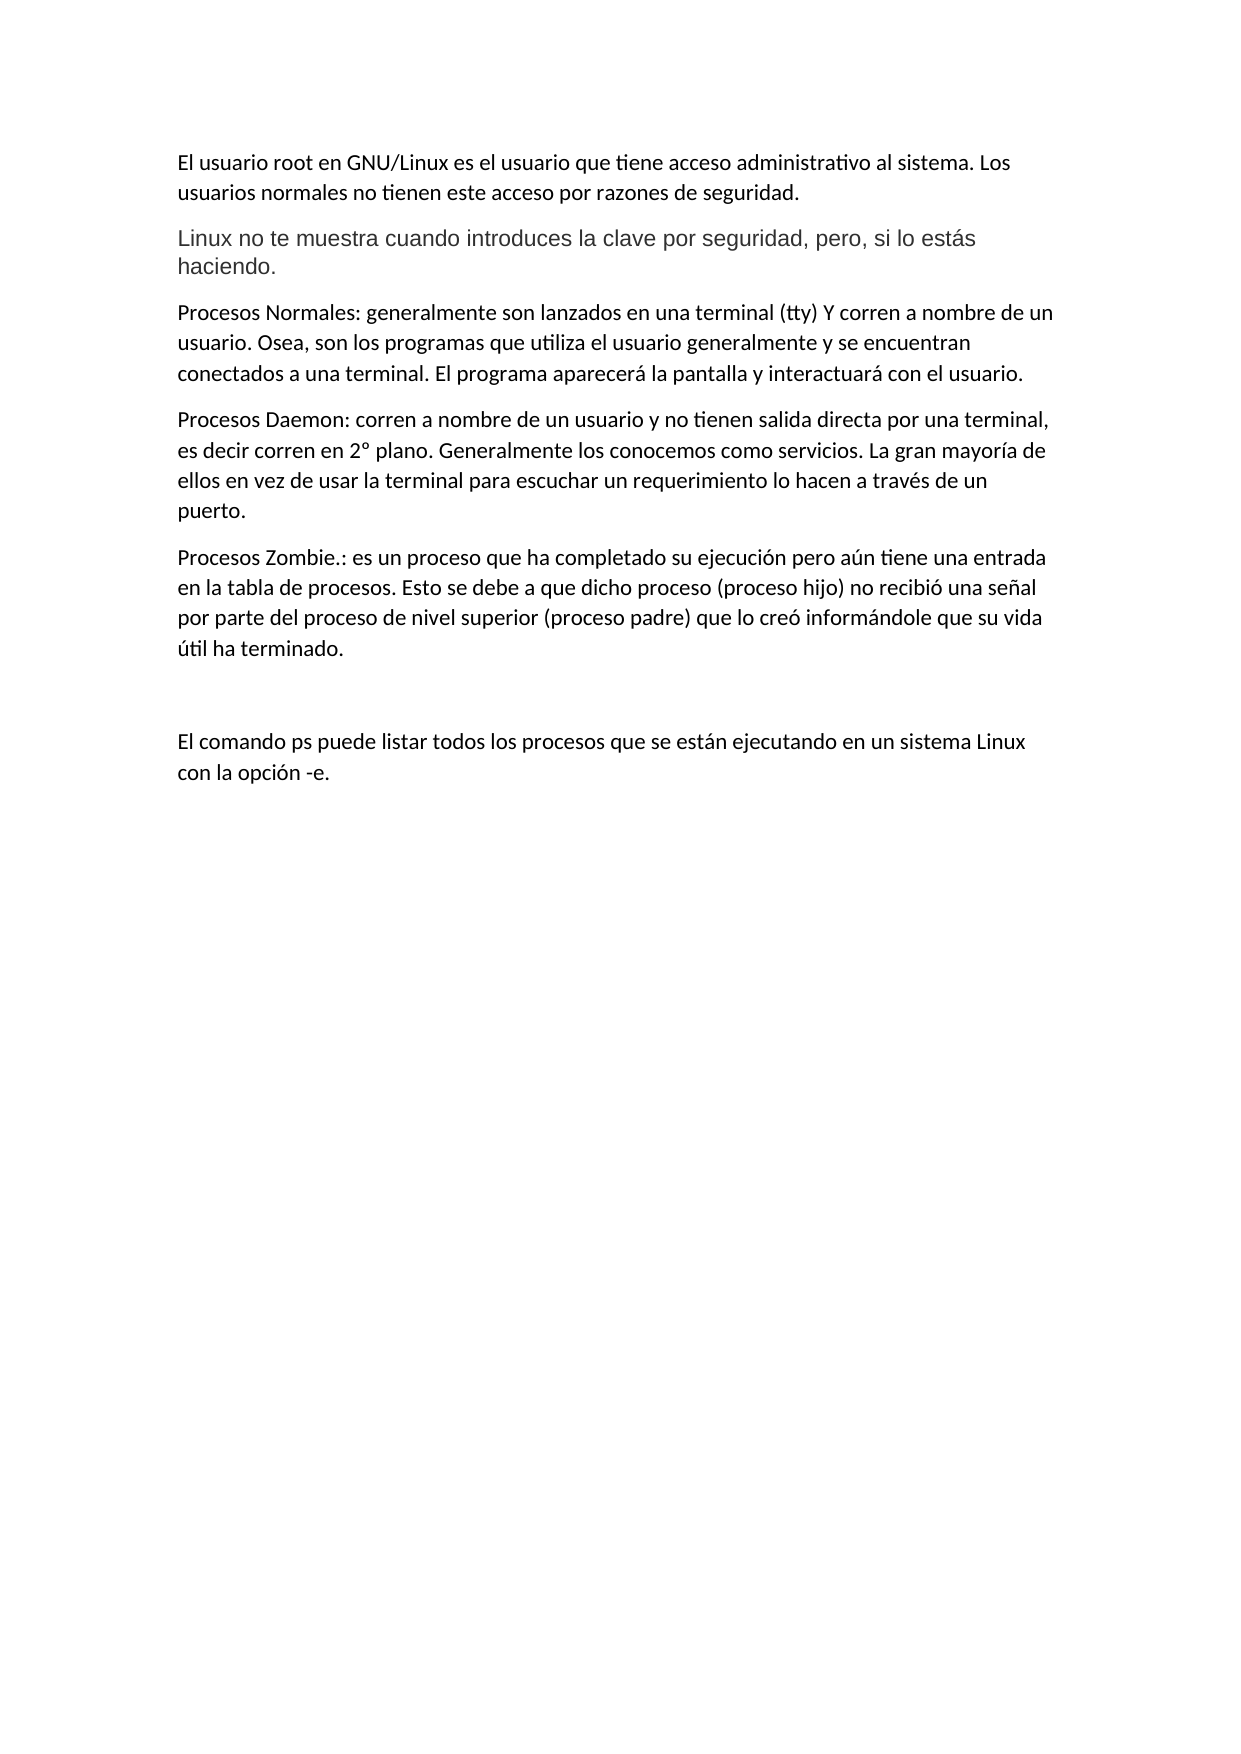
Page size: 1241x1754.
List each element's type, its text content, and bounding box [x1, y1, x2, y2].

text Procesos Zombie.: es un proceso que ha completado su ejecución pero aún tiene una entrada en la tabla de procesos. Esto se debe a que dicho proceso (proceso hijo) no recibió una señal por parte del proceso de nivel superior (proceso padre) que lo creó informándole que su vida útil ha terminado. [177, 543, 1063, 662]
text Procesos Daemon: corren a nombre de un usuario y no tienen salida directa por una terminal, es decir corren en 2º plano. Generalmente los conocemos como servicios. La gran mayoría de ellos en vez de usar la terminal para escuchar un requerimiento lo hacen a través de un puerto. [177, 406, 1063, 524]
text Procesos Normales: generalmente son lanzados en una terminal (tty) Y corren a nombre de un usuario. Osea, son los programas que utiliza el usuario generalmente y se encuentran conectados a una terminal. El programa aparecerá la pantalla y interactuará con el usuario. [177, 298, 1063, 387]
text Linux no te muestra cuando introduces la clave por seguridad, pero, si lo estás haciendo. [177, 225, 1063, 279]
text El usuario root en GNU/Linux es el usuario que tiene acceso administrativo al sistema. Los usuarios normales no tienen este acceso por razones de seguridad. [177, 148, 1063, 206]
text El comando ps puede listar todos los procesos que se están ejecutando en un sistema Linux con la opción -e. [177, 727, 1063, 786]
